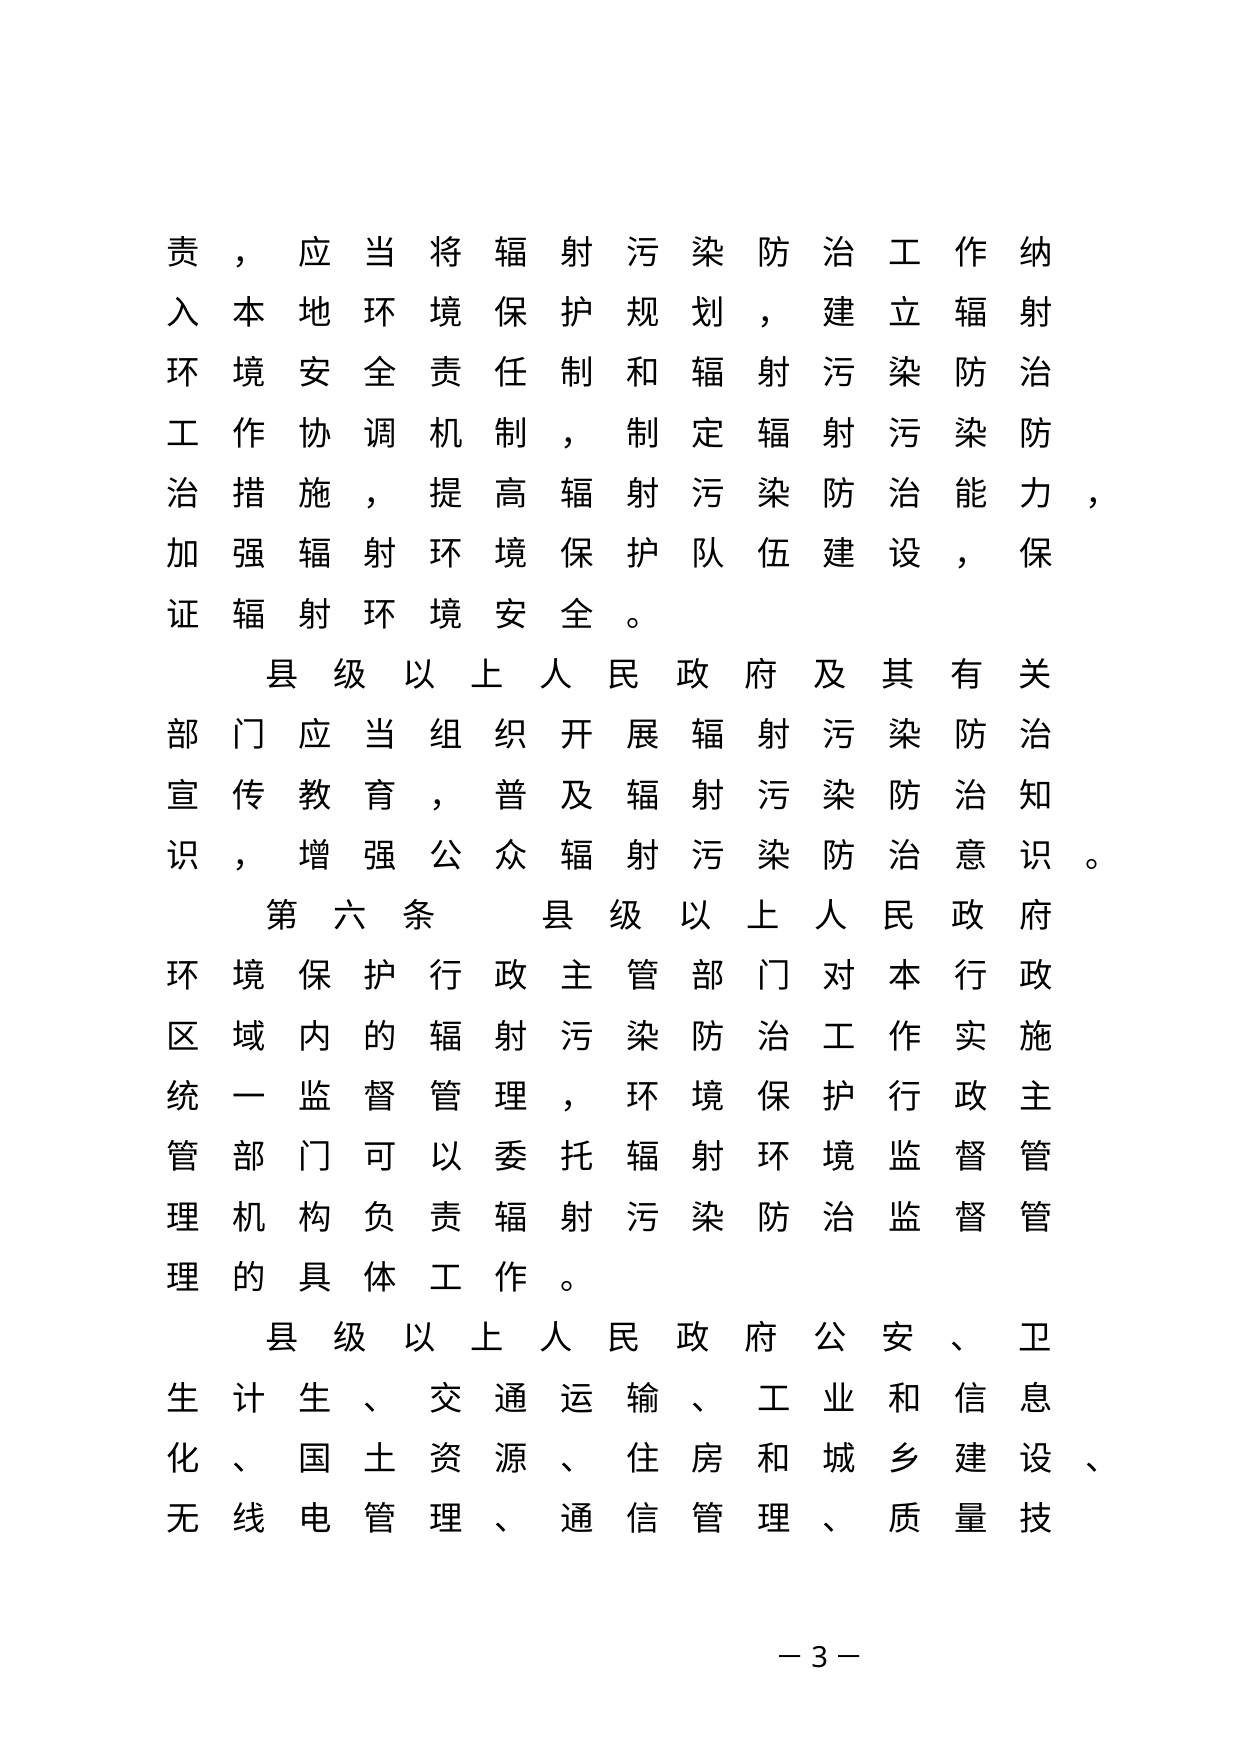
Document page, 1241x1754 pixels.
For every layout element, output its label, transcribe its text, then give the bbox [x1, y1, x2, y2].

text 县级以上人民政府及其有关部门应当组织开展辐射污染防治宣传教育，普及辐射污染防治知识，增强公众辐射污染防治意识。 [167, 642, 1085, 883]
text 第六条 县级以上人民政府环境保护行政主管部门对本行政区域内的辐射污染防治工作实施统一监督管理，环境保护行政主管部门可以委托辐射环境监督管理机构负责辐射污染防治监督管理的具体工作。 [167, 883, 1085, 1305]
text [167, 1305, 1085, 1546]
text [167, 219, 1085, 642]
